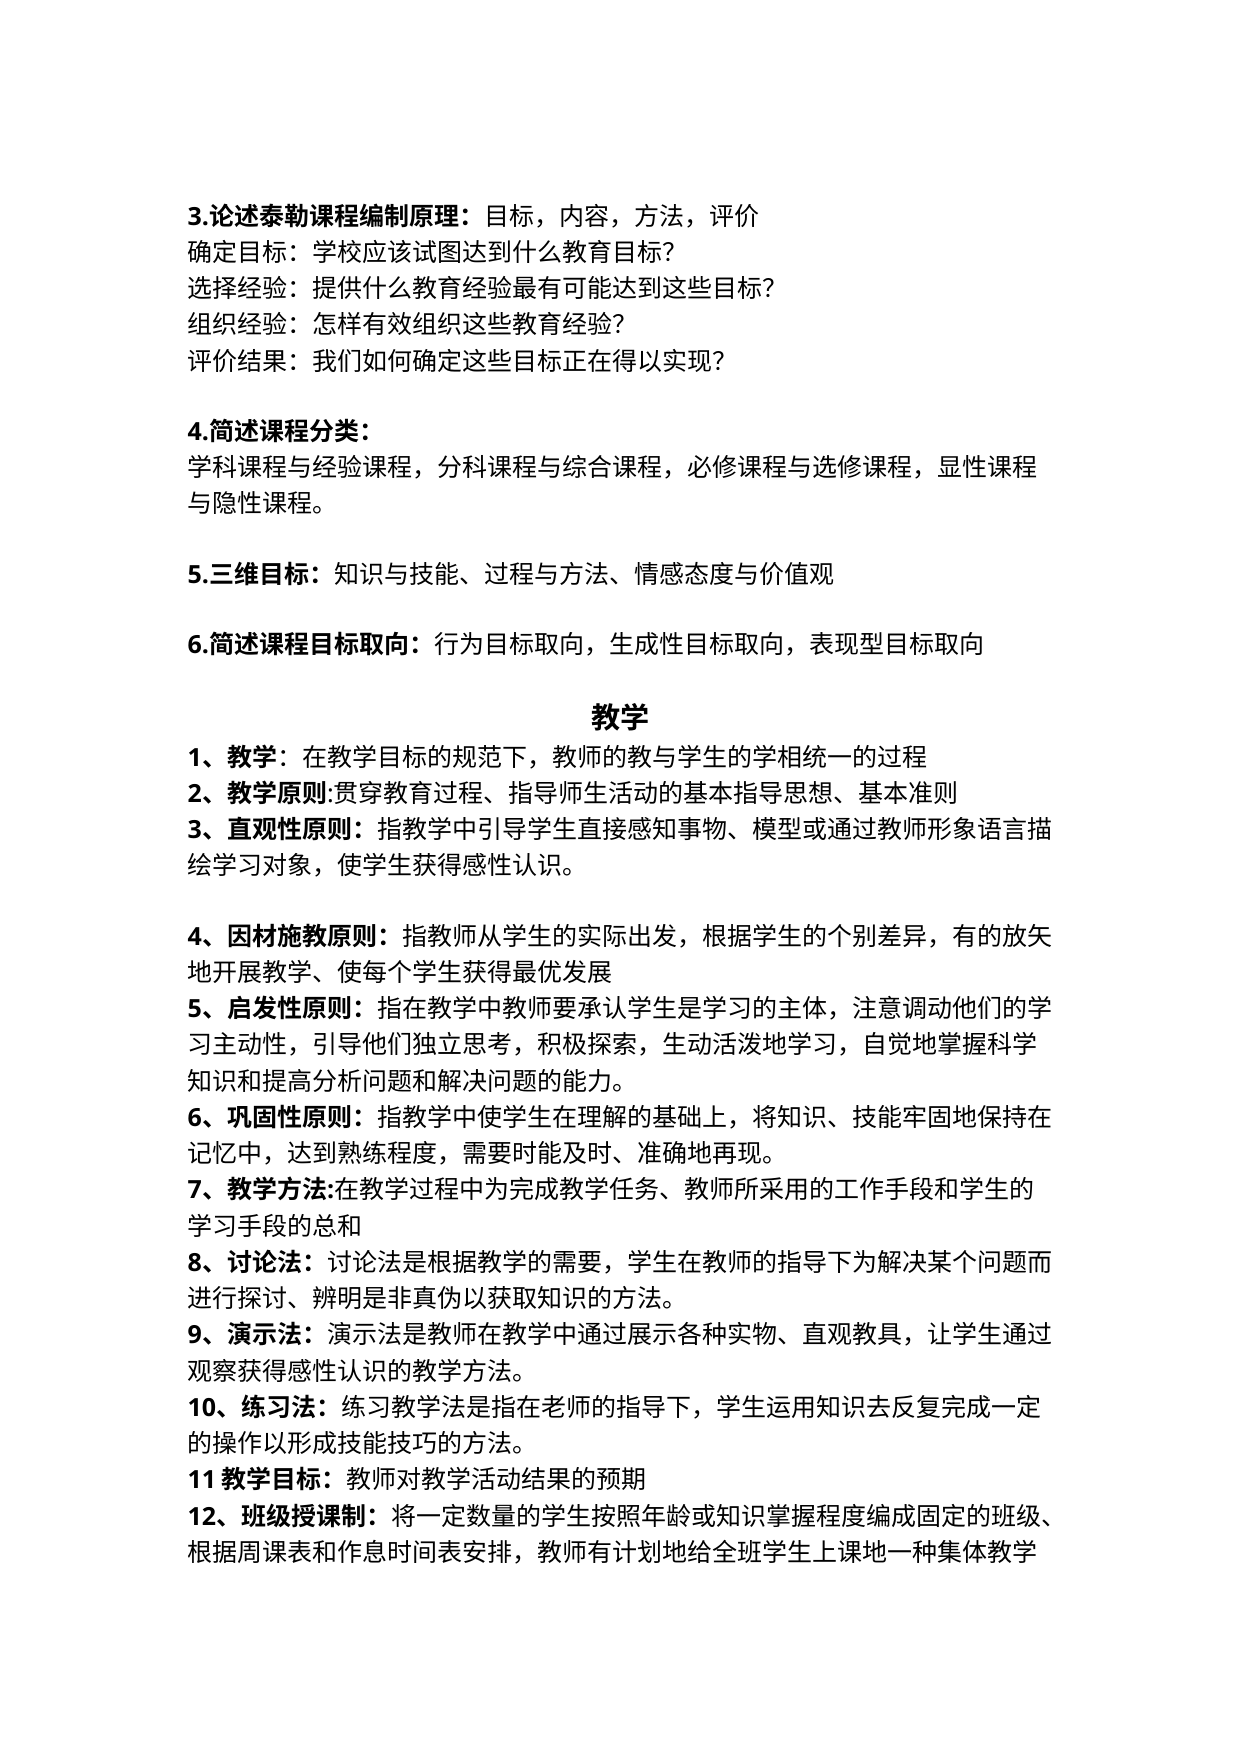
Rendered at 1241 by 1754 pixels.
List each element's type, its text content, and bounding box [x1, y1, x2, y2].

text 4、因材施教原则：指教师从学生的实际出发，根据学生的个别差异，有的放矢地开展教学、使每个学生获得最优发展 [187, 916, 1053, 989]
text 6、巩固性原则：指教学中使学生在理解的基础上，将知识、技能牢固地保持在记忆中，达到熟练程度，需要时能及时、准确地再现。 [187, 1097, 1053, 1170]
text 8、讨论法：讨论法是根据教学的需要，学生在教师的指导下为解决某个问题而进行探讨、辨明是非真伪以获取知识的方法。 [187, 1242, 1053, 1315]
text 3.论述泰勒课程编制原理：目标，内容，方法，评价 [187, 196, 1053, 232]
text 3、直观性原则：指教学中引导学生直接感知事物、模型或通过教师形象语言描绘学习对象，使学生获得感性认识。 [187, 809, 1053, 882]
text 1、教学：在教学目标的规范下，教师的教与学生的学相统一的过程 [187, 737, 1053, 773]
text 组织经验：怎样有效组织这些教育经验？ [187, 305, 1053, 341]
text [187, 1496, 1053, 1569]
text 选择经验：提供什么教育经验最有可能达到这些目标？ [187, 268, 1053, 305]
text 确定目标：学校应该试图达到什么教育目标？ [187, 232, 1053, 268]
text 7、教学方法:在教学过程中为完成教学任务、教师所采用的工作手段和学生的学习手段的总和 [187, 1170, 1053, 1242]
text 4.简述课程分类： [187, 411, 1053, 448]
text 学科课程与经验课程，分科课程与综合课程，必修课程与选修课程，显性课程与隐性课程。 [187, 448, 1053, 520]
text 11教学目标：教师对教学活动结果的预期 [187, 1460, 1053, 1496]
text 6.简述课程目标取向：行为目标取向，生成性目标取向，表现型目标取向 [187, 624, 1053, 661]
text 5、启发性原则：指在教学中教师要承认学生是学习的主体，注意调动他们的学习主动性，引导他们独立思考，积极探索，生动活泼地学习，自觉地掌握科学知识和提高分析问题和解决问题的能力。 [187, 989, 1053, 1097]
text 2、教学原则:贯穿教育过程、指导师生活动的基本指导思想、基本准则 [187, 773, 1053, 809]
text 10、练习法：练习教学法是指在老师的指导下，学生运用知识去反复完成一定的操作以形成技能技巧的方法。 [187, 1387, 1053, 1460]
text 9、演示法：演示法是教师在教学中通过展示各种实物、直观教具，让学生通过观察获得感性认识的教学方法。 [187, 1315, 1053, 1387]
text 评价结果：我们如何确定这些目标正在得以实现？ [187, 341, 1053, 377]
subtitle 教学 [187, 695, 1053, 737]
text 5.三维目标：知识与技能、过程与方法、情感态度与价值观 [187, 554, 1053, 590]
